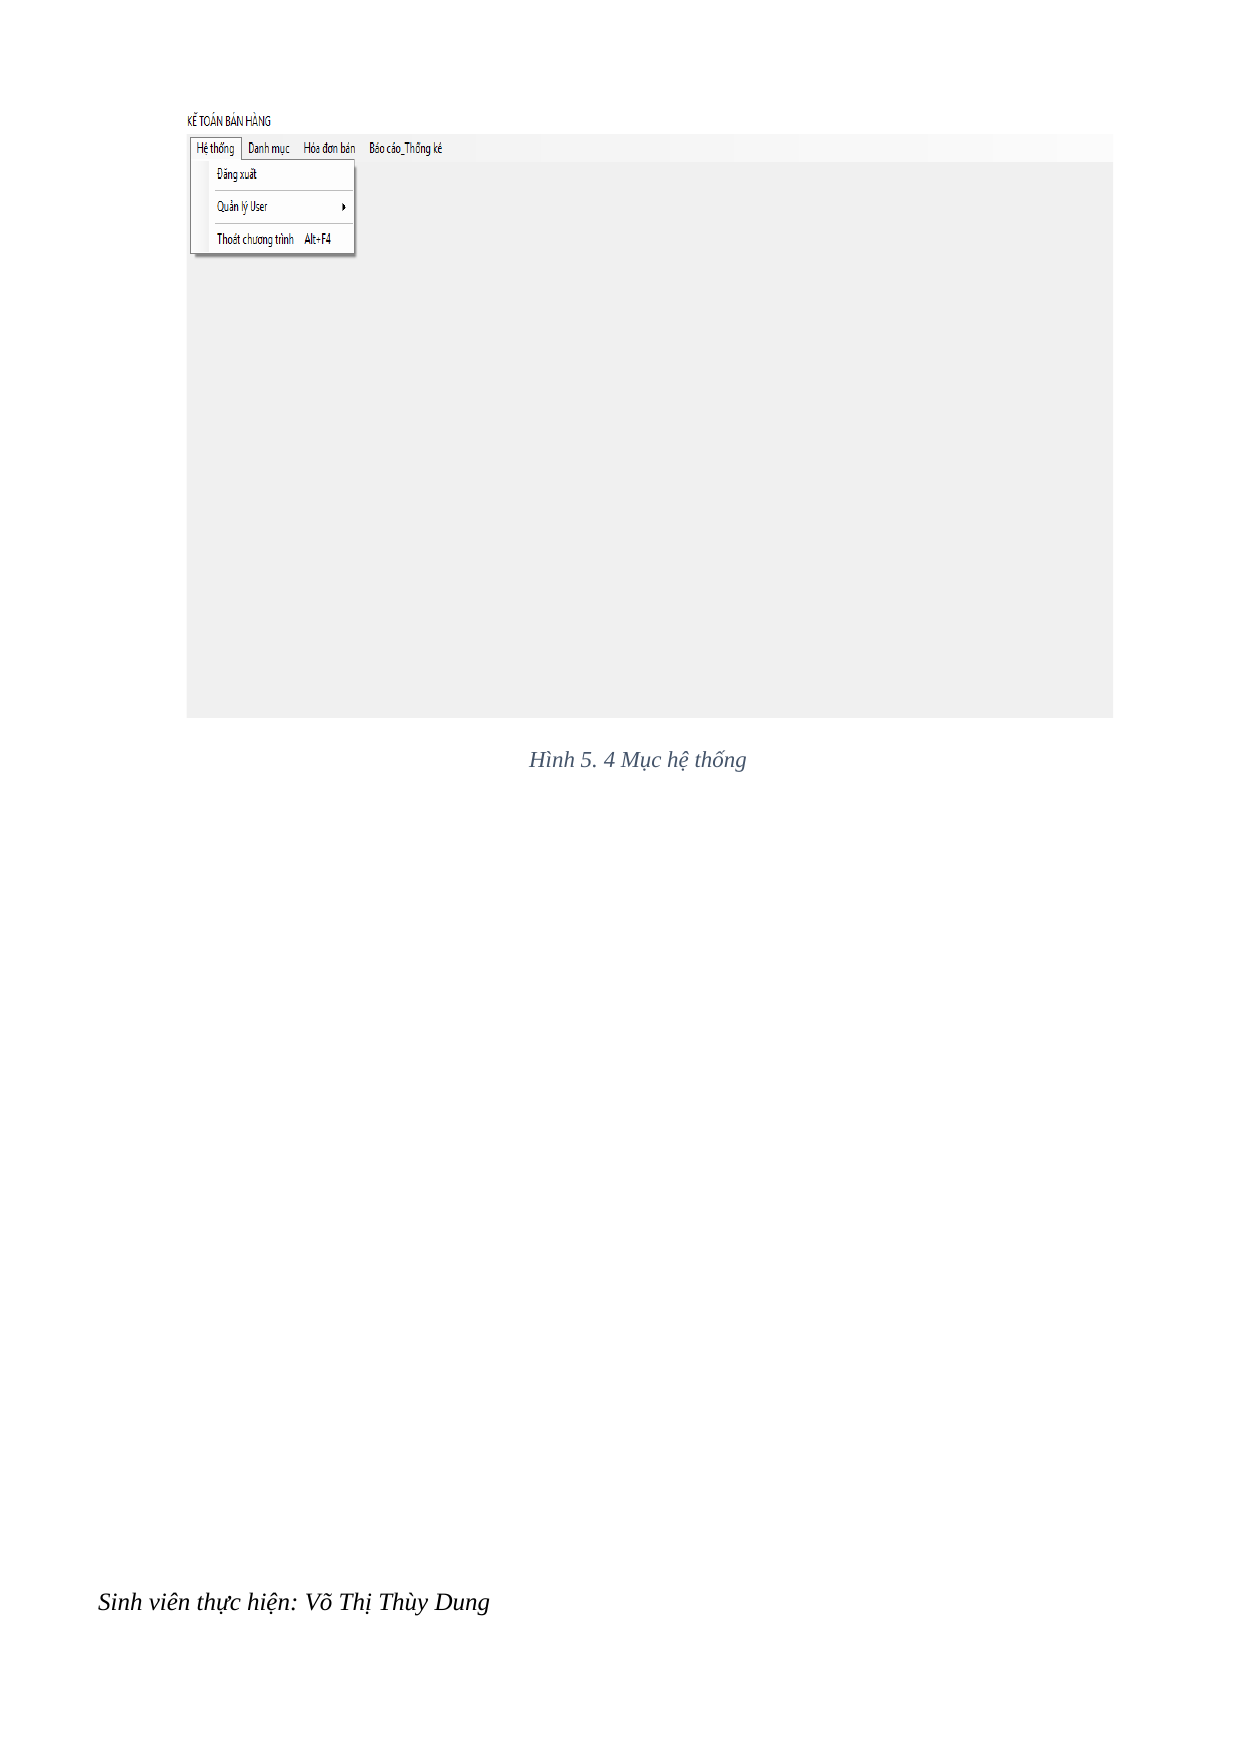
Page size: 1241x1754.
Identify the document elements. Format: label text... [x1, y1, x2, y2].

picture [186, 108, 1114, 718]
